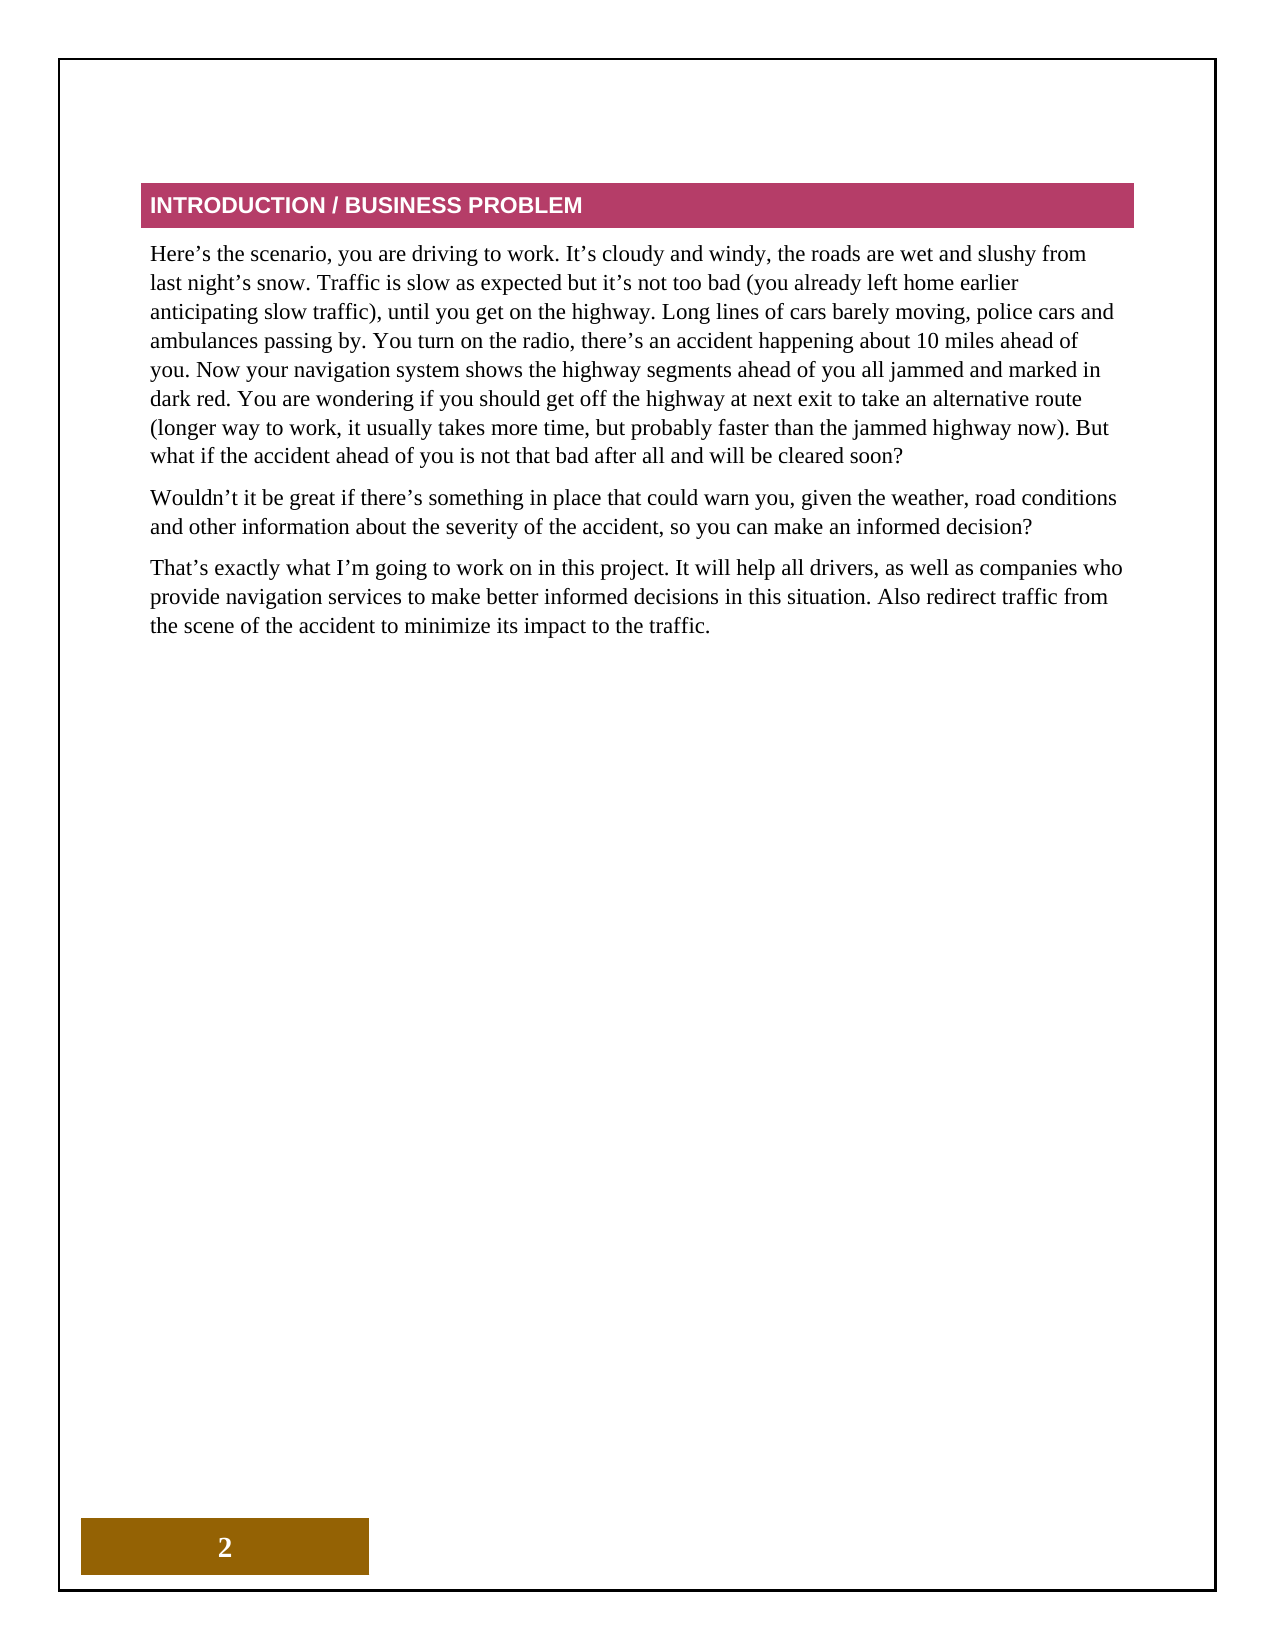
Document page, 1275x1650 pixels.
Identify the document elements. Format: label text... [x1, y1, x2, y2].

text Here’s the scenario, you are driving to work. It’s cloudy and windy, the roads are wet and slushy from last night’s snow. Traffic is slow as expected but it’s not too bad (you already left home earlier anticipating slow traffic), until you get on the highway. Long lines of cars barely moving, police cars and ambulances passing by. You turn on the radio, there’s an accident happening about 10 miles ahead of you. Now your navigation system shows the highway segments ahead of you all jammed and marked in dark red. You are wondering if you should get off the highway at next exit to take an alternative route (longer way to work, it usually takes more time, but probably faster than the jammed highway now). But what if the accident ahead of you is not that bad after all and will be cleared soon? [150, 240, 1125, 469]
text That’s exactly what I’m going to work on in this project. It will help all drivers, as well as companies who provide navigation services to make better informed decisions in this situation. Also redirect traffic from the scene of the accident to minimize its impact to the traffic. [150, 554, 1125, 639]
subtitle Introduction / business problem [142, 184, 1133, 227]
text Wouldn’t it be great if there’s something in place that could warn you, given the weather, road conditions and other information about the severity of the accident, so you can make an informed decision? [150, 484, 1125, 539]
